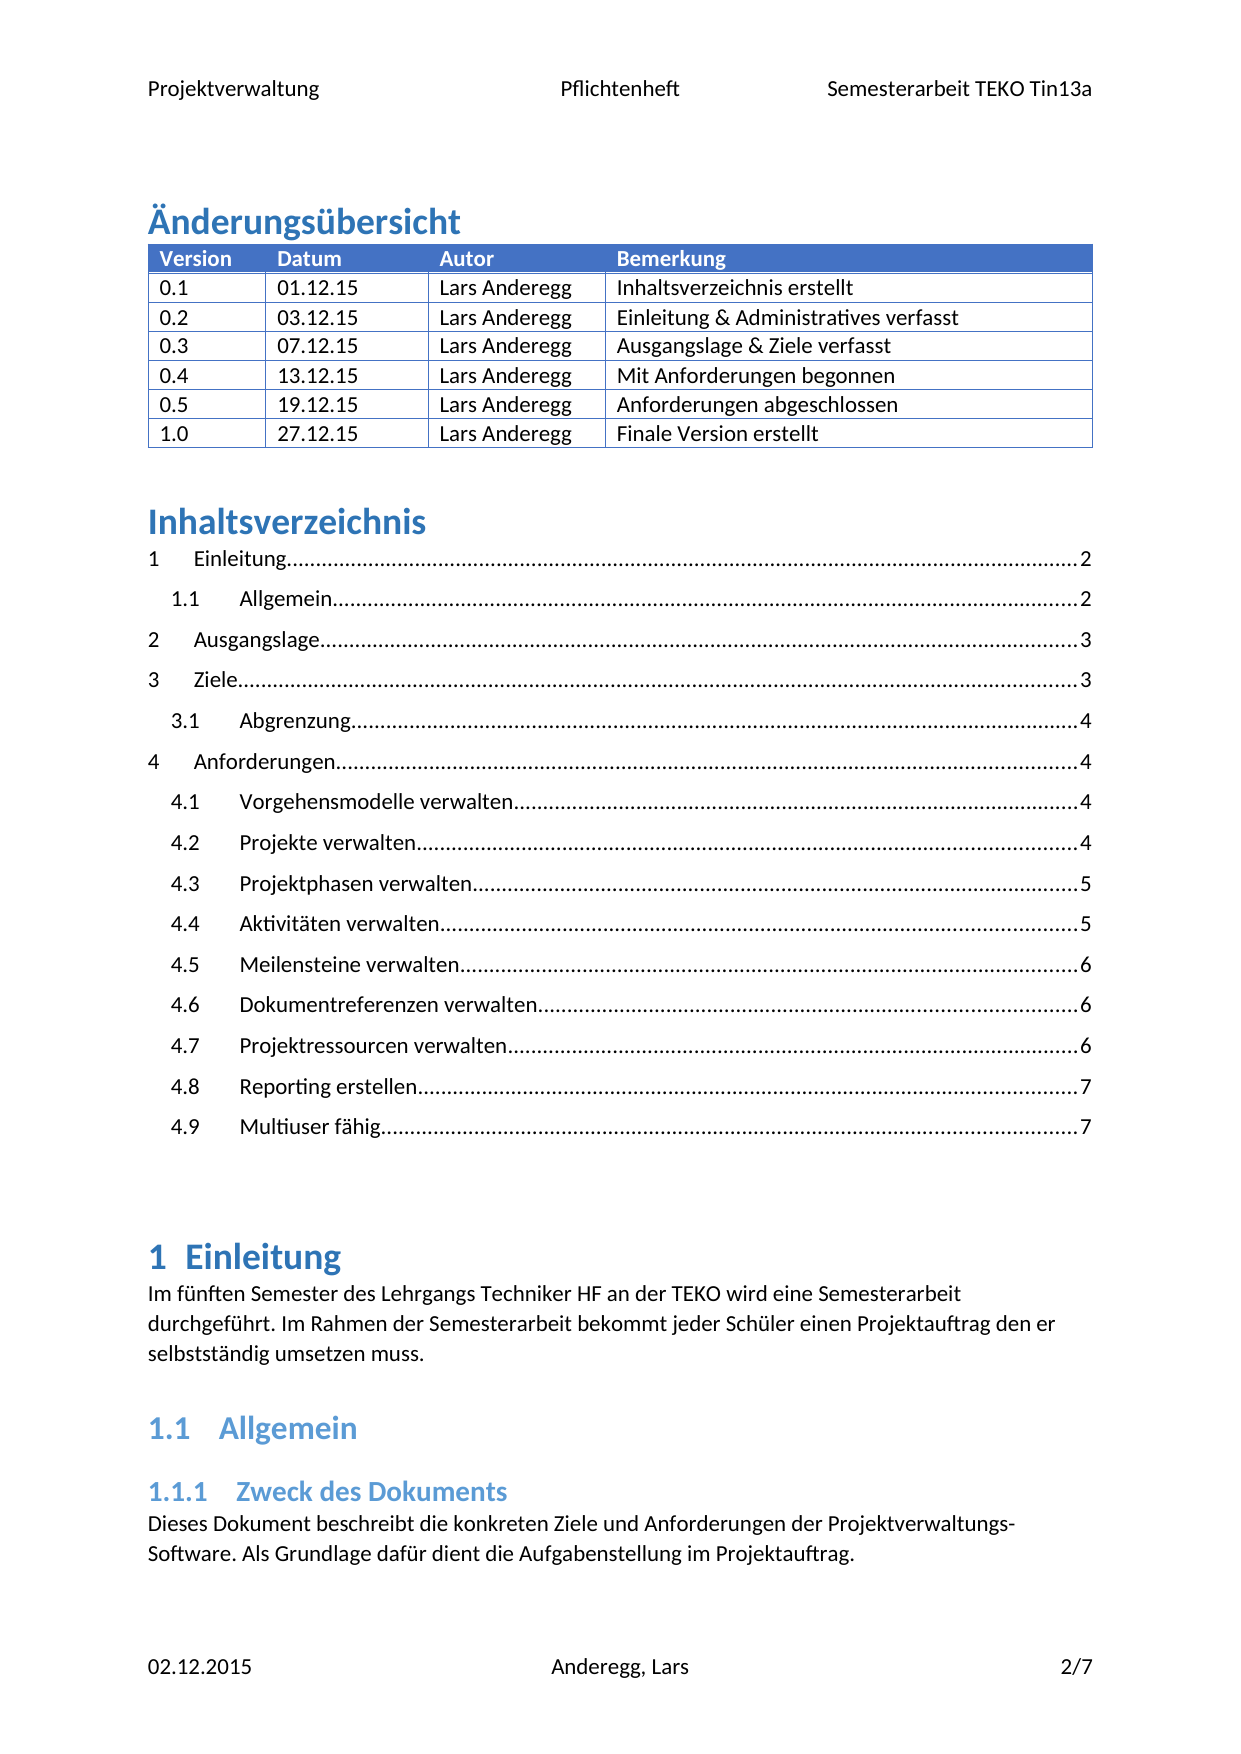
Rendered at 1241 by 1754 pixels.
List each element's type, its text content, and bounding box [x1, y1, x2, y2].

table_cell 0.1 [149, 274, 265, 302]
subtitle Einleitung [148, 1233, 1093, 1279]
table_cell 0.2 [149, 303, 265, 331]
table_cell Lars Anderegg [429, 361, 605, 389]
table_cell Lars Anderegg [429, 303, 605, 331]
table_cell 03.12.15 [266, 303, 428, 331]
table_cell Finale Version erstellt [606, 419, 1092, 447]
table_header Autor [429, 245, 605, 272]
table_cell 01.12.15 [266, 274, 428, 302]
table_header Version [149, 245, 265, 272]
table_cell Lars Anderegg [429, 390, 605, 418]
subtitle Zweck des Dokuments [148, 1473, 1093, 1509]
table_header Datum [266, 245, 428, 272]
table_cell 0.4 [149, 361, 265, 389]
table_cell 1.0 [149, 419, 265, 447]
table_cell Lars Anderegg [429, 274, 605, 302]
text Im fünften Semester des Lehrgangs Techniker HF an der TEKO wird eine Semesterarbeit durchgeführt. Im Rahmen der Semesterarbeit bekommt jeder Schüler einen Projektauftrag den er selbstständig umsetzen muss. [148, 1279, 1093, 1368]
table_cell Einleitung & Administratives verfasst [606, 303, 1092, 331]
table_header Bemerkung [606, 245, 1092, 272]
table_cell 07.12.15 [266, 332, 428, 360]
table_cell Lars Anderegg [429, 419, 605, 447]
text Dieses Dokument beschreibt die konkreten Ziele und Anforderungen der Projektverwaltungs-Software. Als Grundlage dafür dient die Aufgabenstellung im Projektauftrag. [148, 1509, 1093, 1567]
subtitle Allgemein [148, 1407, 1093, 1448]
table_cell 0.3 [149, 332, 265, 360]
table_cell 19.12.15 [266, 390, 428, 418]
table_cell 27.12.15 [266, 419, 428, 447]
table_cell Anforderungen abgeschlossen [606, 390, 1092, 418]
table_cell Inhaltsverzeichnis erstellt [606, 274, 1092, 302]
table_cell Ausgangslage & Ziele verfasst [606, 332, 1092, 360]
table_cell 13.12.15 [266, 361, 428, 389]
table_cell Lars Anderegg [429, 332, 605, 360]
table_cell Mit Anforderungen begonnen [606, 361, 1092, 389]
text Änderungsübersicht [148, 198, 1093, 243]
table_cell 0.5 [149, 390, 265, 418]
